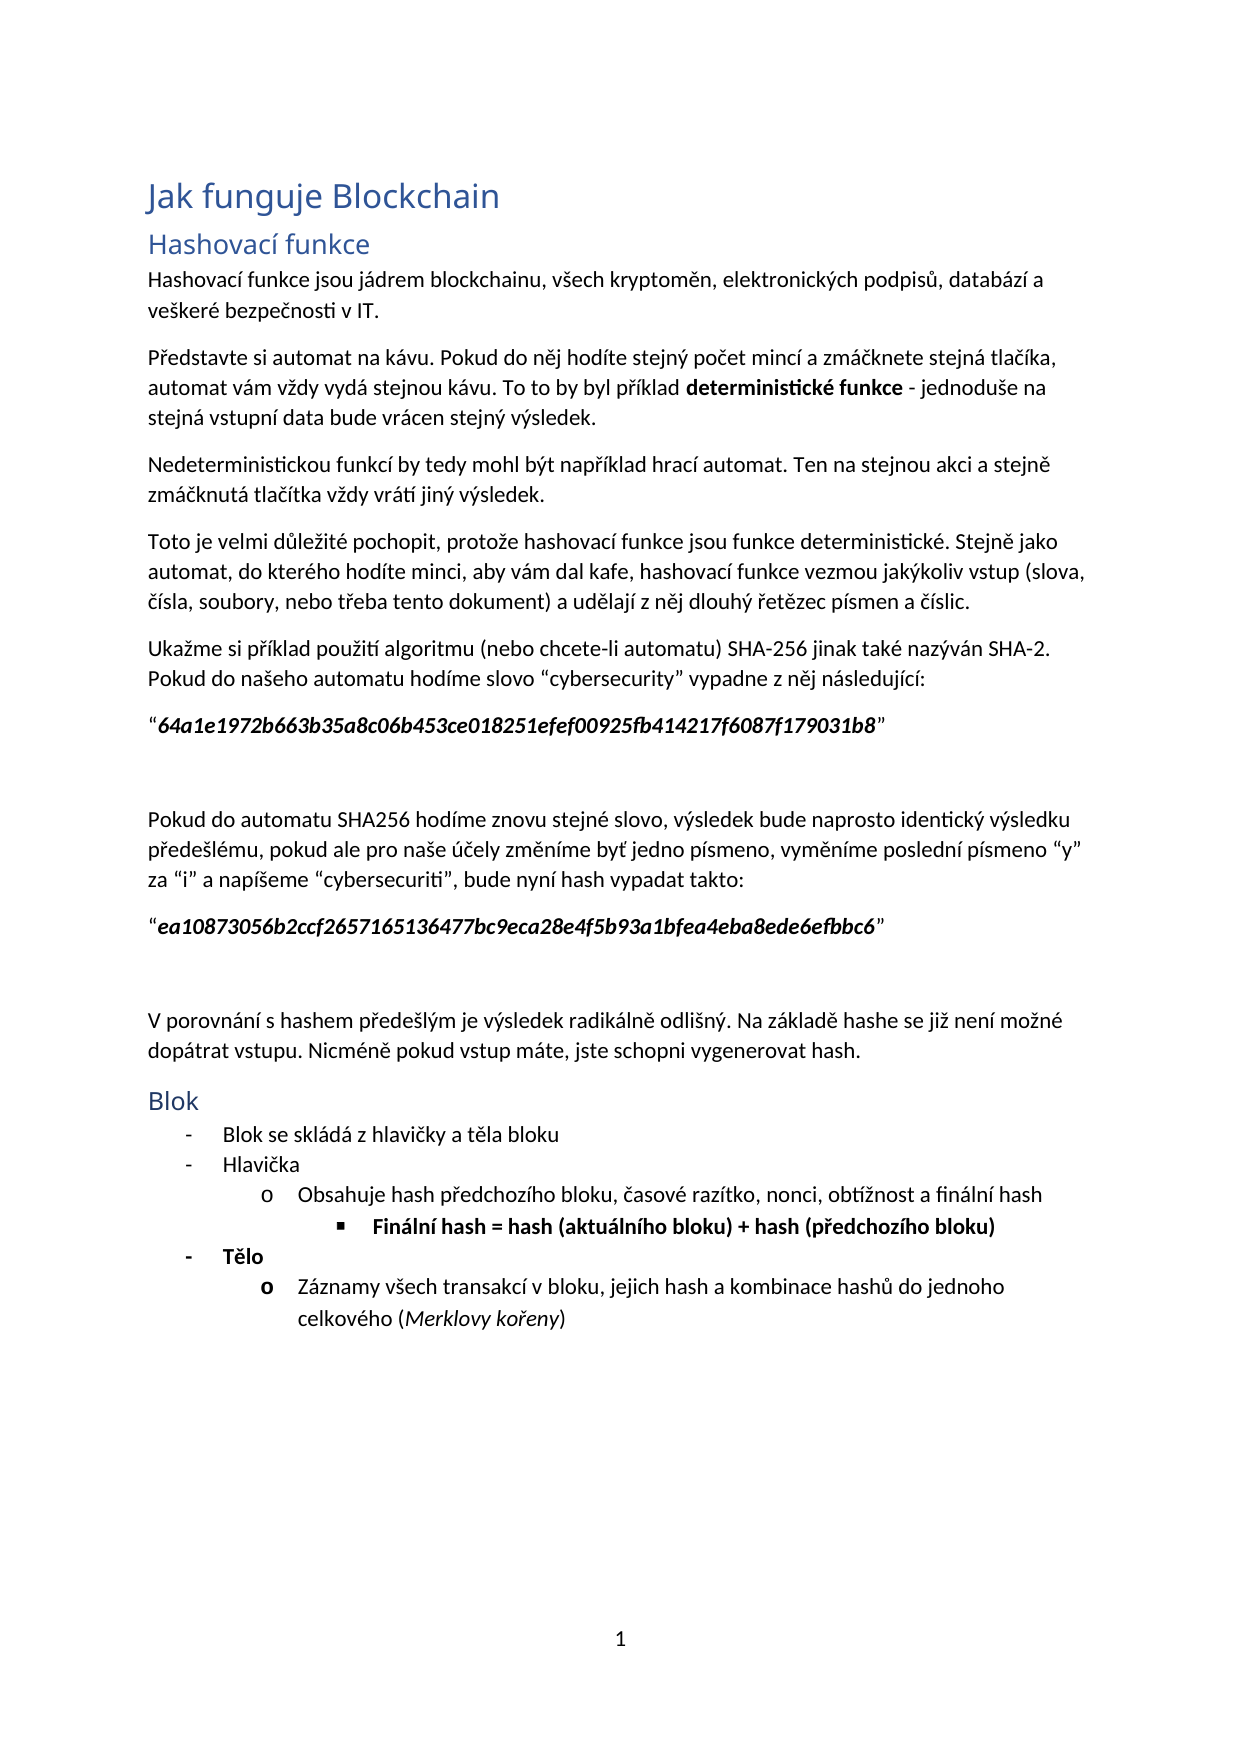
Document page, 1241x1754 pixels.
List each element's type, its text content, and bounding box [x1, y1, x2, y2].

subtitle Hashovací funkce [148, 226, 1093, 263]
list Tělo [185, 1242, 1093, 1270]
list Blok se skládá z hlavičky a těla bloku [185, 1120, 1093, 1148]
text Pokud do automatu SHA256 hodíme znovu stejné slovo, výsledek bude naprosto identický výsledku předešlému, pokud ale pro naše účely změníme byť jedno písmeno, vyměníme poslední písmeno “y” za “i” a napíšeme “cybersecuriti”, bude nyní hash vypadat takto: [148, 805, 1093, 893]
text Hashovací funkce jsou jádrem blockchainu, všech kryptoměn, elektronických podpisů, databází a veškeré bezpečnosti v IT. [148, 266, 1093, 324]
text “64a1e1972b663b35a8c06b453ce018251efef00925fb414217f6087f179031b8” [148, 711, 1093, 739]
text Toto je velmi důležité pochopit, protože hashovací funkce jsou funkce deterministické. Stejně jako automat, do kterého hodíte minci, aby vám dal kafe, hashovací funkce vezmou jakýkoliv vstup (slova, čísla, soubory, nebo třeba tento dokument) a udělají z něj dlouhý řetězec písmen a číslic. [148, 527, 1093, 615]
text Nedeterministickou funkcí by tedy mohl být například hrací automat. Ten na stejnou akci a stejně zmáčknutá tlačítka vždy vrátí jiný výsledek. [148, 450, 1093, 508]
subtitle Jak funguje Blockchain [148, 173, 1093, 218]
list Obsahuje hash předchozího bloku, časové razítko, nonci, obtížnost a finální hash [260, 1180, 1093, 1209]
list Hlavička [185, 1150, 1093, 1178]
text Ukažme si příklad použití algoritmu (nebo chcete-li automatu) SHA-256 jinak také nazýván SHA-2. Pokud do našeho automatu hodíme slovo “cybersecurity” vypadne z něj následující: [148, 634, 1093, 692]
text “ea10873056b2ccf2657165136477bc9eca28e4f5b93a1bfea4eba8ede6efbbc6” [148, 912, 1093, 940]
text V porovnání s hashem předešlým je výsledek radikálně odlišný. Na základě hashe se již není možné dopátrat vstupu. Nicméně pokud vstup máte, jste schopni vygenerovat hash. [148, 1006, 1093, 1064]
text Představte si automat na kávu. Pokud do něj hodíte stejný počet mincí a zmáčknete stejná tlačíka, automat vám vždy vydá stejnou kávu. To to by byl příklad deterministické funkce - jednoduše na stejná vstupní data bude vrácen stejný výsledek. [148, 343, 1093, 431]
list Záznamy všech transakcí v bloku, jejich hash a kombinace hashů do jednoho celkového (Merklovy kořeny) [260, 1272, 1093, 1332]
list Finální hash = hash (aktuálního bloku) + hash (předchozího bloku) [335, 1212, 1093, 1240]
subtitle Blok [148, 1083, 1093, 1117]
